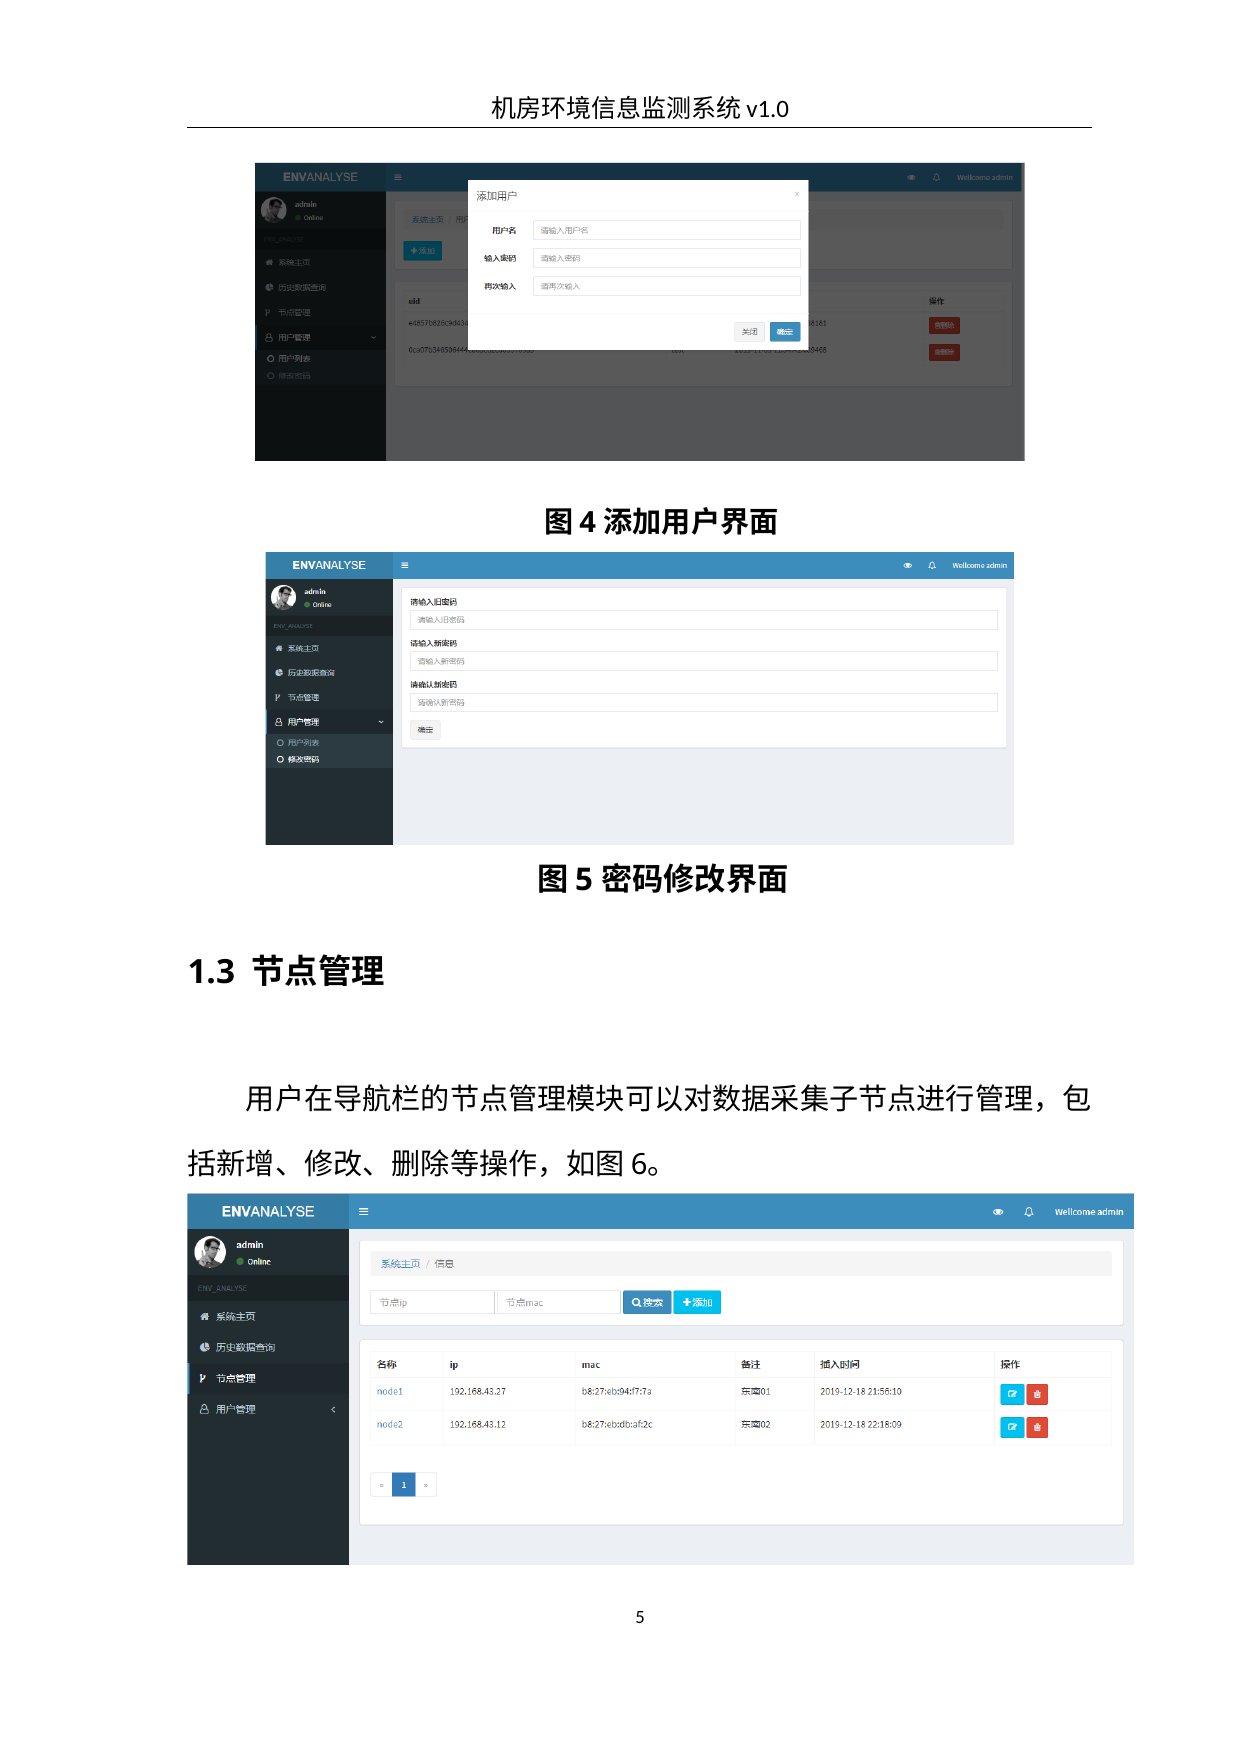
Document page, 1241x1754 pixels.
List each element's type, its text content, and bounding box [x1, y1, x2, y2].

picture [255, 162, 1025, 461]
subtitle 节点管理 [187, 937, 1092, 1002]
picture [265, 552, 1014, 845]
text 用户在导航栏的节点管理模块可以对数据采集子节点进行管理，包括新增、修改、删除等操作，如图6。 [187, 1064, 1092, 1193]
text 图5 密码修改界面 [187, 844, 1092, 909]
text 图4 添加用户界面 [187, 487, 1092, 552]
picture [187, 1193, 1135, 1565]
